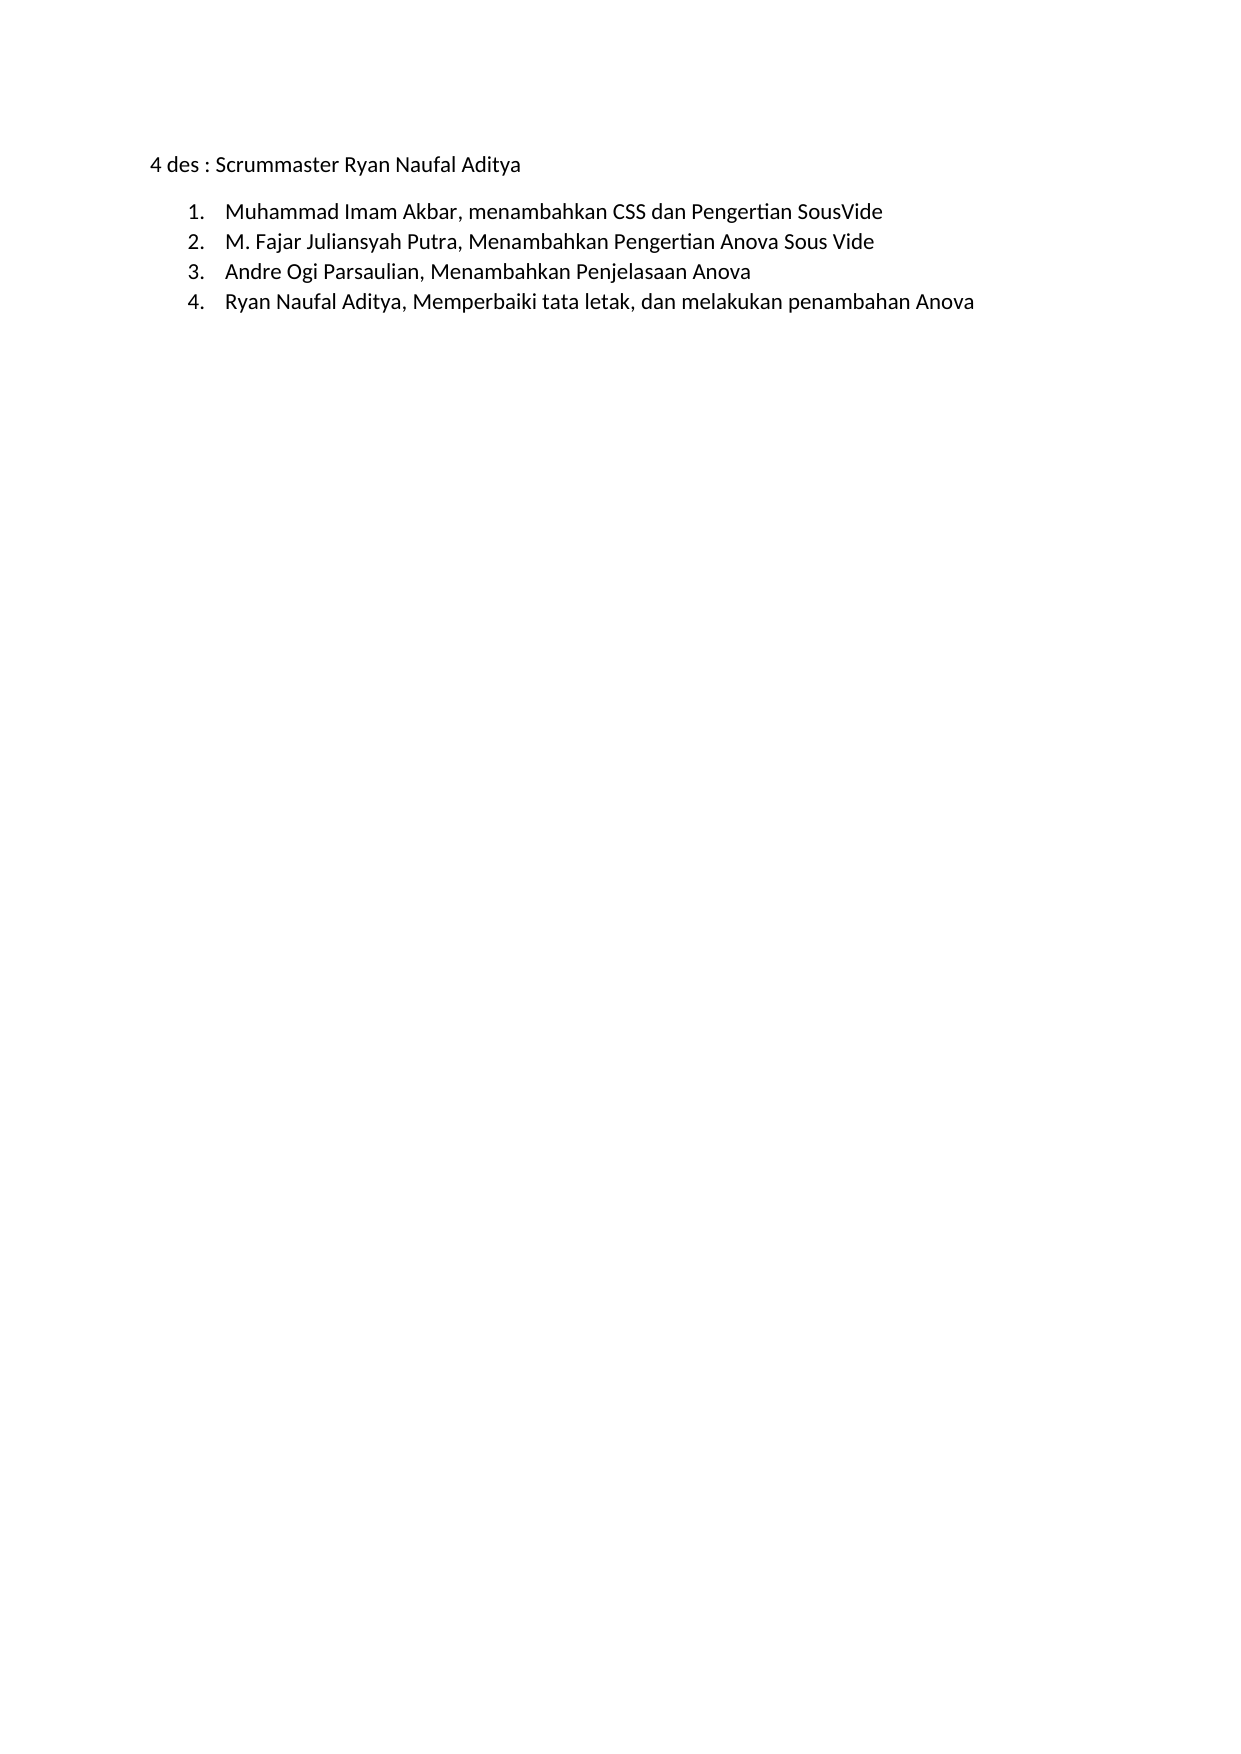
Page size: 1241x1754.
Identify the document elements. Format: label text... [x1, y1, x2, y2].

list M. Fajar Juliansyah Putra, Menambahkan Pengertian Anova Sous Vide [187, 227, 1090, 255]
list Andre Ogi Parsaulian, Menambahkan Penjelasaan Anova [187, 257, 1090, 285]
list Ryan Naufal Aditya, Memperbaiki tata letak, dan melakukan penambahan Anova [187, 287, 1090, 316]
list Muhammad Imam Akbar, menambahkan CSS dan Pengertian SousVide [187, 197, 1090, 225]
text 4 des : Scrummaster Ryan Naufal Aditya [150, 150, 1090, 178]
